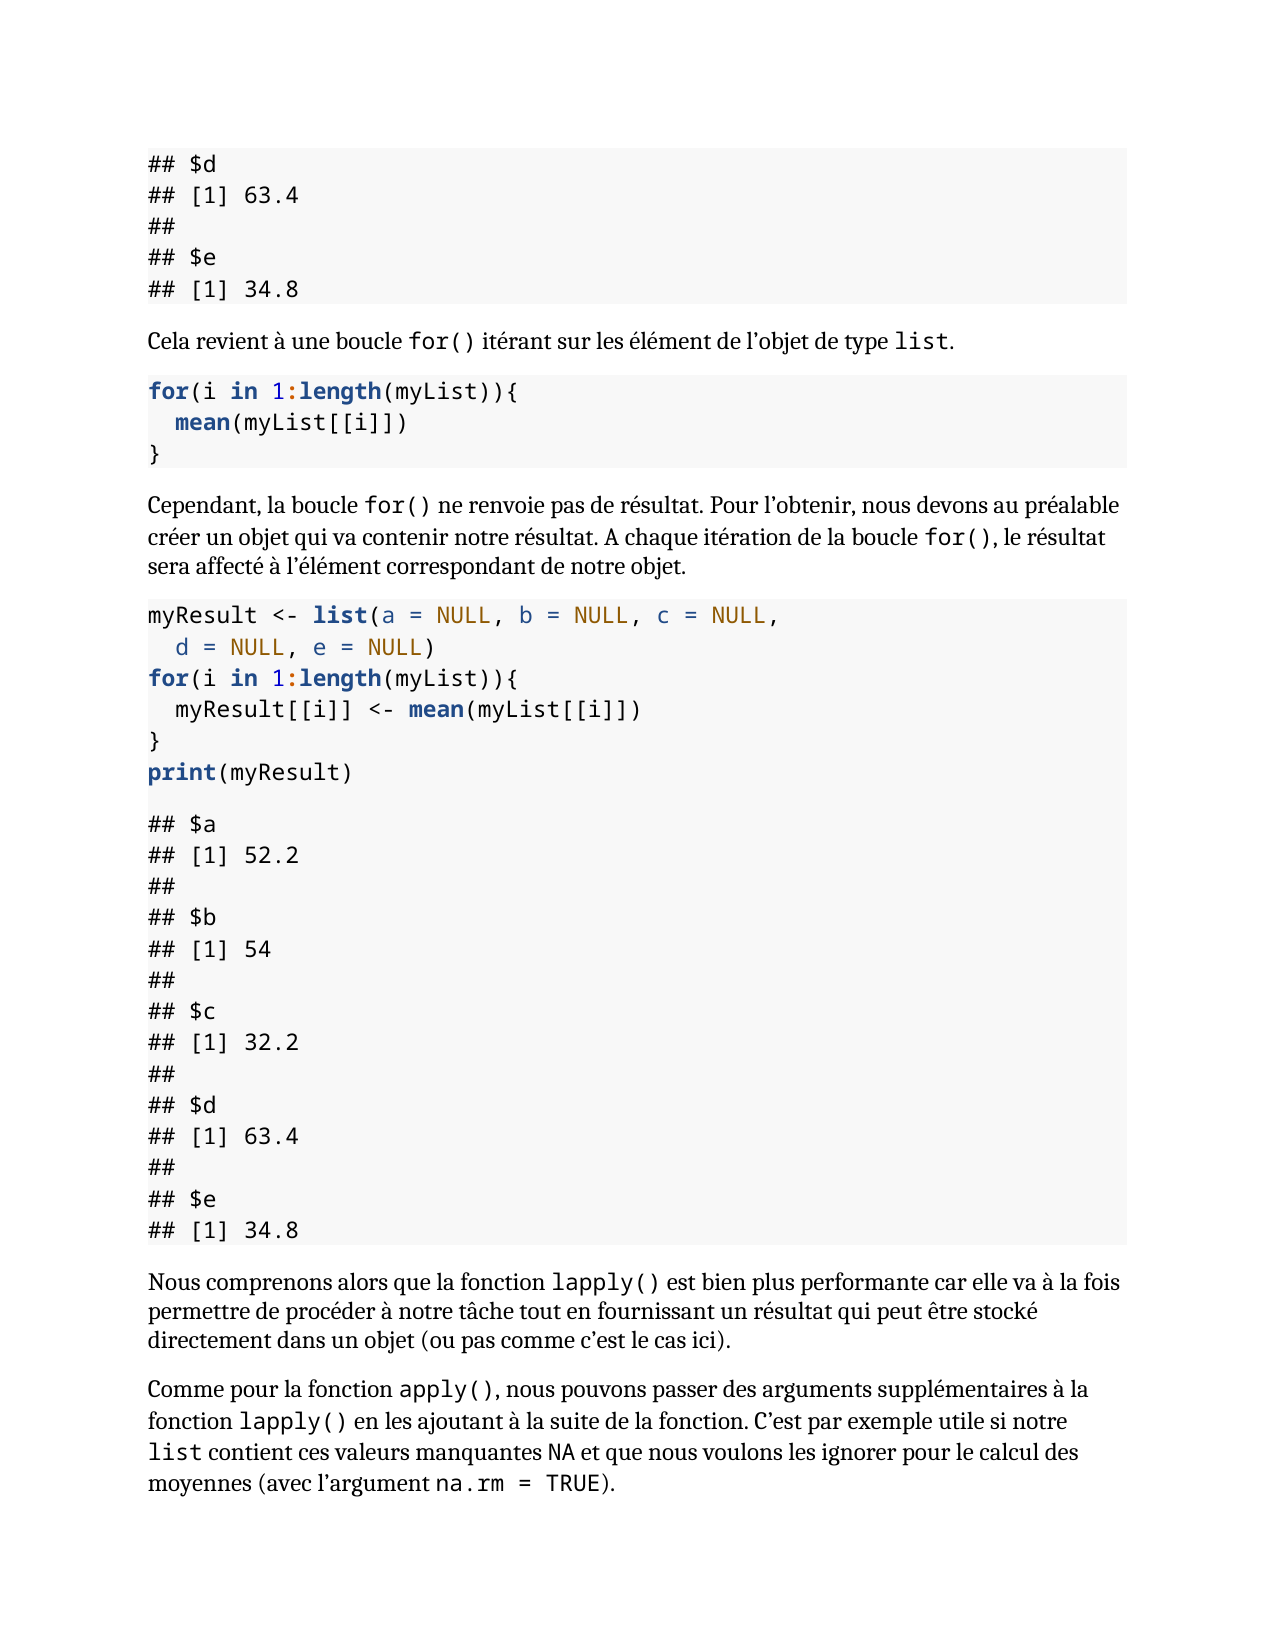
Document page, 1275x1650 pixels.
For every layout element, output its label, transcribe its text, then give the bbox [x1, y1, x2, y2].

text myResult <- list(a = NULL, b = NULL, c = NULL, d = NULL, e = NULL) for(i in 1:length(myList)){ myResult[[i]] <- mean(myList[[i]]) } print(myResult) [161, 599, 1127, 787]
text for(i in 1:length(myList)){ mean(myList[[i]]) } [161, 375, 1127, 468]
text ## $a ## [1] 52.2 ## ## $b ## [1] 54 ## ## $c ## [1] 32.2 ## ## $d ## [1] 63.4 ## ## $e ## [1] 34.8 [148, 808, 1127, 1245]
text Nous comprenons alors que la fonction lapply() est bien plus performante car elle va à la fois permettre de procéder à notre tâche tout en fournissant un résultat qui peut être stocké directement dans un objet (ou pas comme c’est le cas ici). [148, 1266, 1127, 1355]
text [148, 148, 1127, 304]
text Cependant, la boucle for() ne renvoie pas de résultat. Pour l’obtenir, nous devons au préalable créer un objet qui va contenir notre résultat. A chaque itération de la boucle for(), le résultat sera affecté à l’élément correspondant de notre objet. [148, 489, 1127, 581]
text Cela revient à une boucle for() itérant sur les élément de l’objet de type list. [148, 325, 1127, 356]
text Comme pour la fonction apply(), nous pouvons passer des arguments supplémentaires à la fonction lapply() en les ajoutant à la suite de la fonction. C’est par exemple utile si notre list contient ces valeurs manquantes NA et que nous voulons les ignorer pour le calcul des moyennes (avec l’argument na.rm = TRUE). [148, 1373, 1127, 1498]
